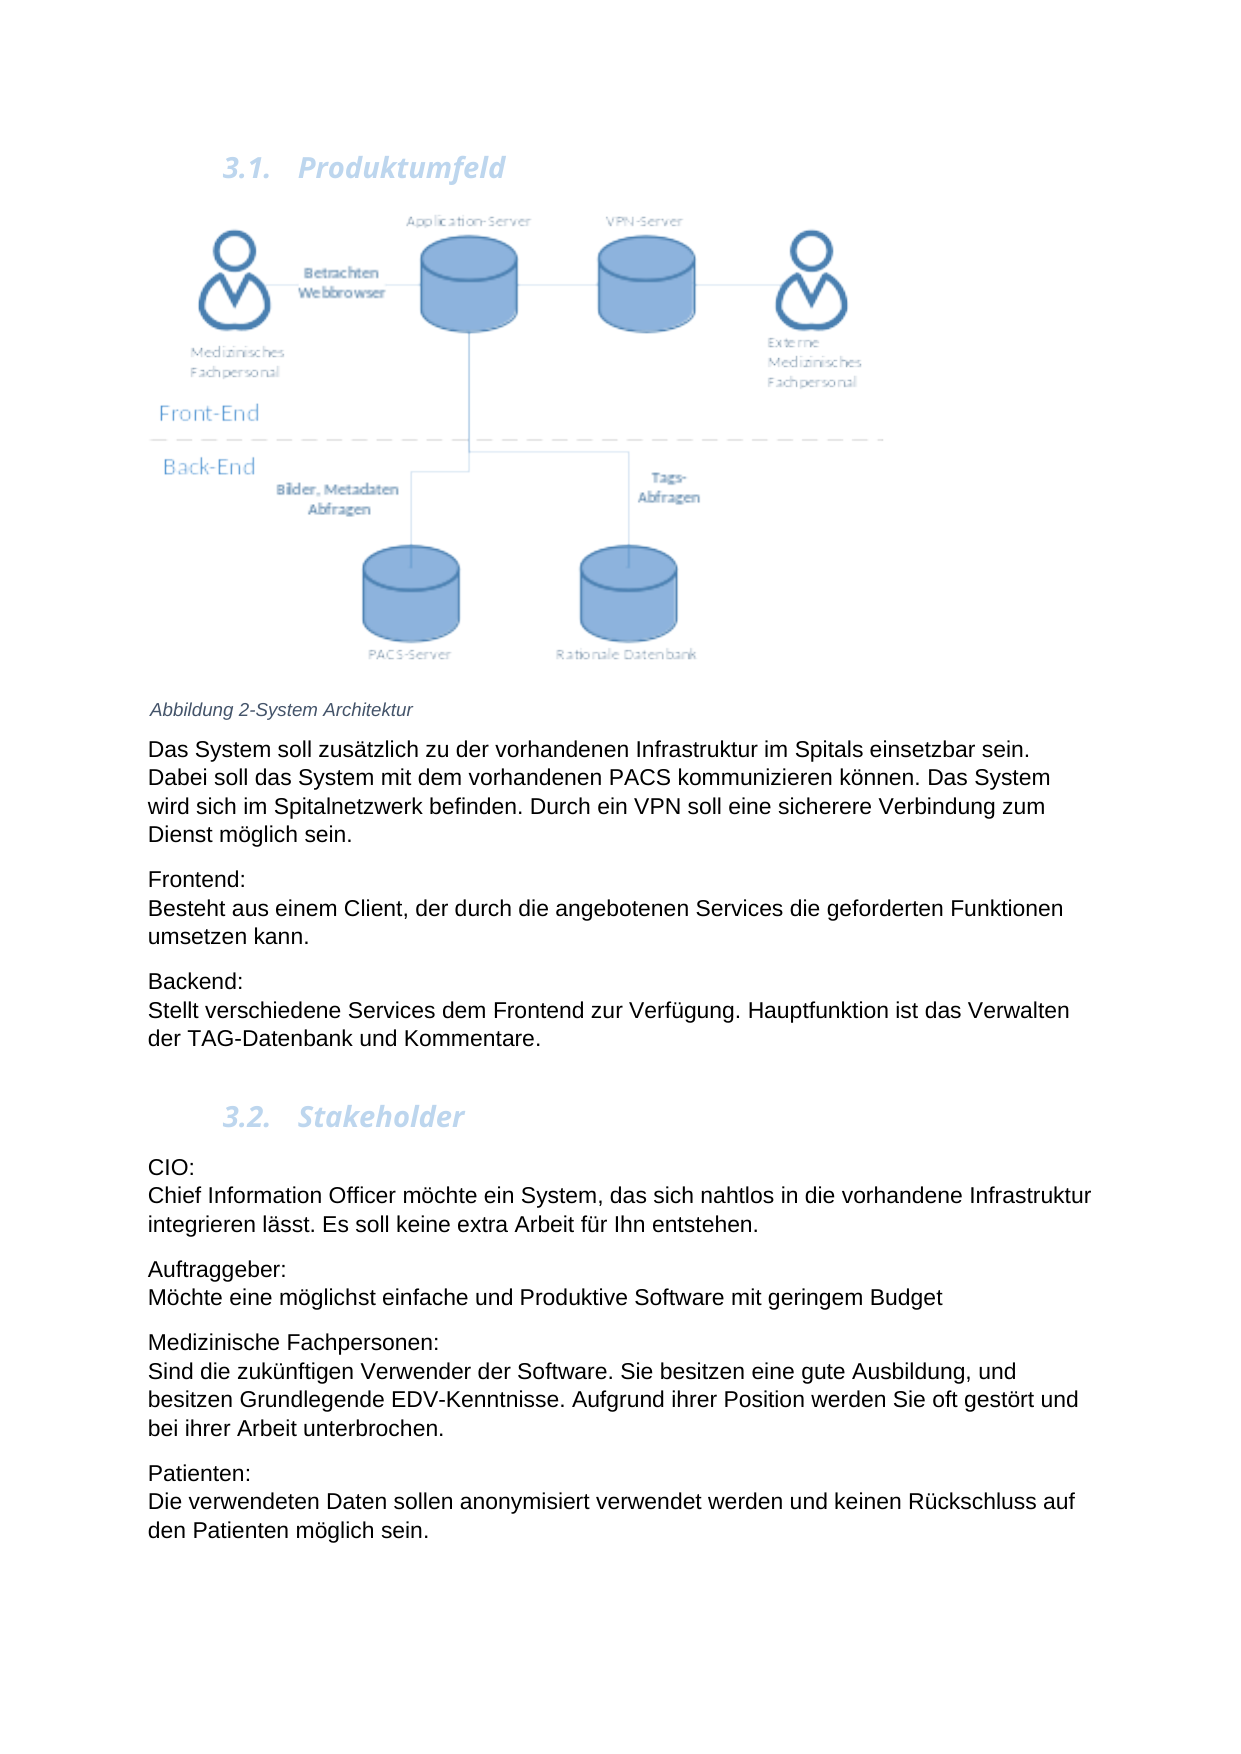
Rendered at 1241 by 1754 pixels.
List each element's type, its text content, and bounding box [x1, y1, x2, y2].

title Stakeholder [223, 1096, 1093, 1136]
title Produktumfeld [223, 148, 1093, 187]
text Backend: Stellt verschiedene Services dem Frontend zur Verfügung. Hauptfunktion ist das Verwalten der TAG-Datenbank und Kommentare. [148, 968, 1093, 1051]
text Auftraggeber: Möchte eine möglichst einfache und Produktive Software mit geringem Budget [148, 1256, 1093, 1311]
text Medizinische Fachpersonen: Sind die zukünftigen Verwender der Software. Sie besitzen eine gute Ausbildung, und besitzen Grundlegende EDV-Kenntnisse. Aufgrund ihrer Position werden Sie oft gestört und bei ihrer Arbeit unterbrochen. [148, 1329, 1093, 1441]
text Frontend: Besteht aus einem Client, der durch die angebotenen Services die geforderten Funktionen umsetzen kann. [148, 866, 1093, 949]
text Patienten: Die verwendeten Daten sollen anonymisiert verwendet werden und keinen Rückschluss auf den Patienten möglich sein. [148, 1460, 1093, 1543]
text CIO: Chief Information Officer möchte ein System, das sich nahtlos in die vorhandene Infrastruktur integrieren lässt. Es soll keine extra Arbeit für Ihn entstehen. [148, 1154, 1093, 1237]
text Das System soll zusätzlich zu der vorhandenen Infrastruktur im Spitals einsetzbar sein. Dabei soll das System mit dem vorhandenen PACS kommunizieren können. Das System wird sich im Spitalnetzwerk befinden. Durch ein VPN soll eine sicherere Verbindung zum Dienst möglich sein. [148, 736, 1093, 847]
